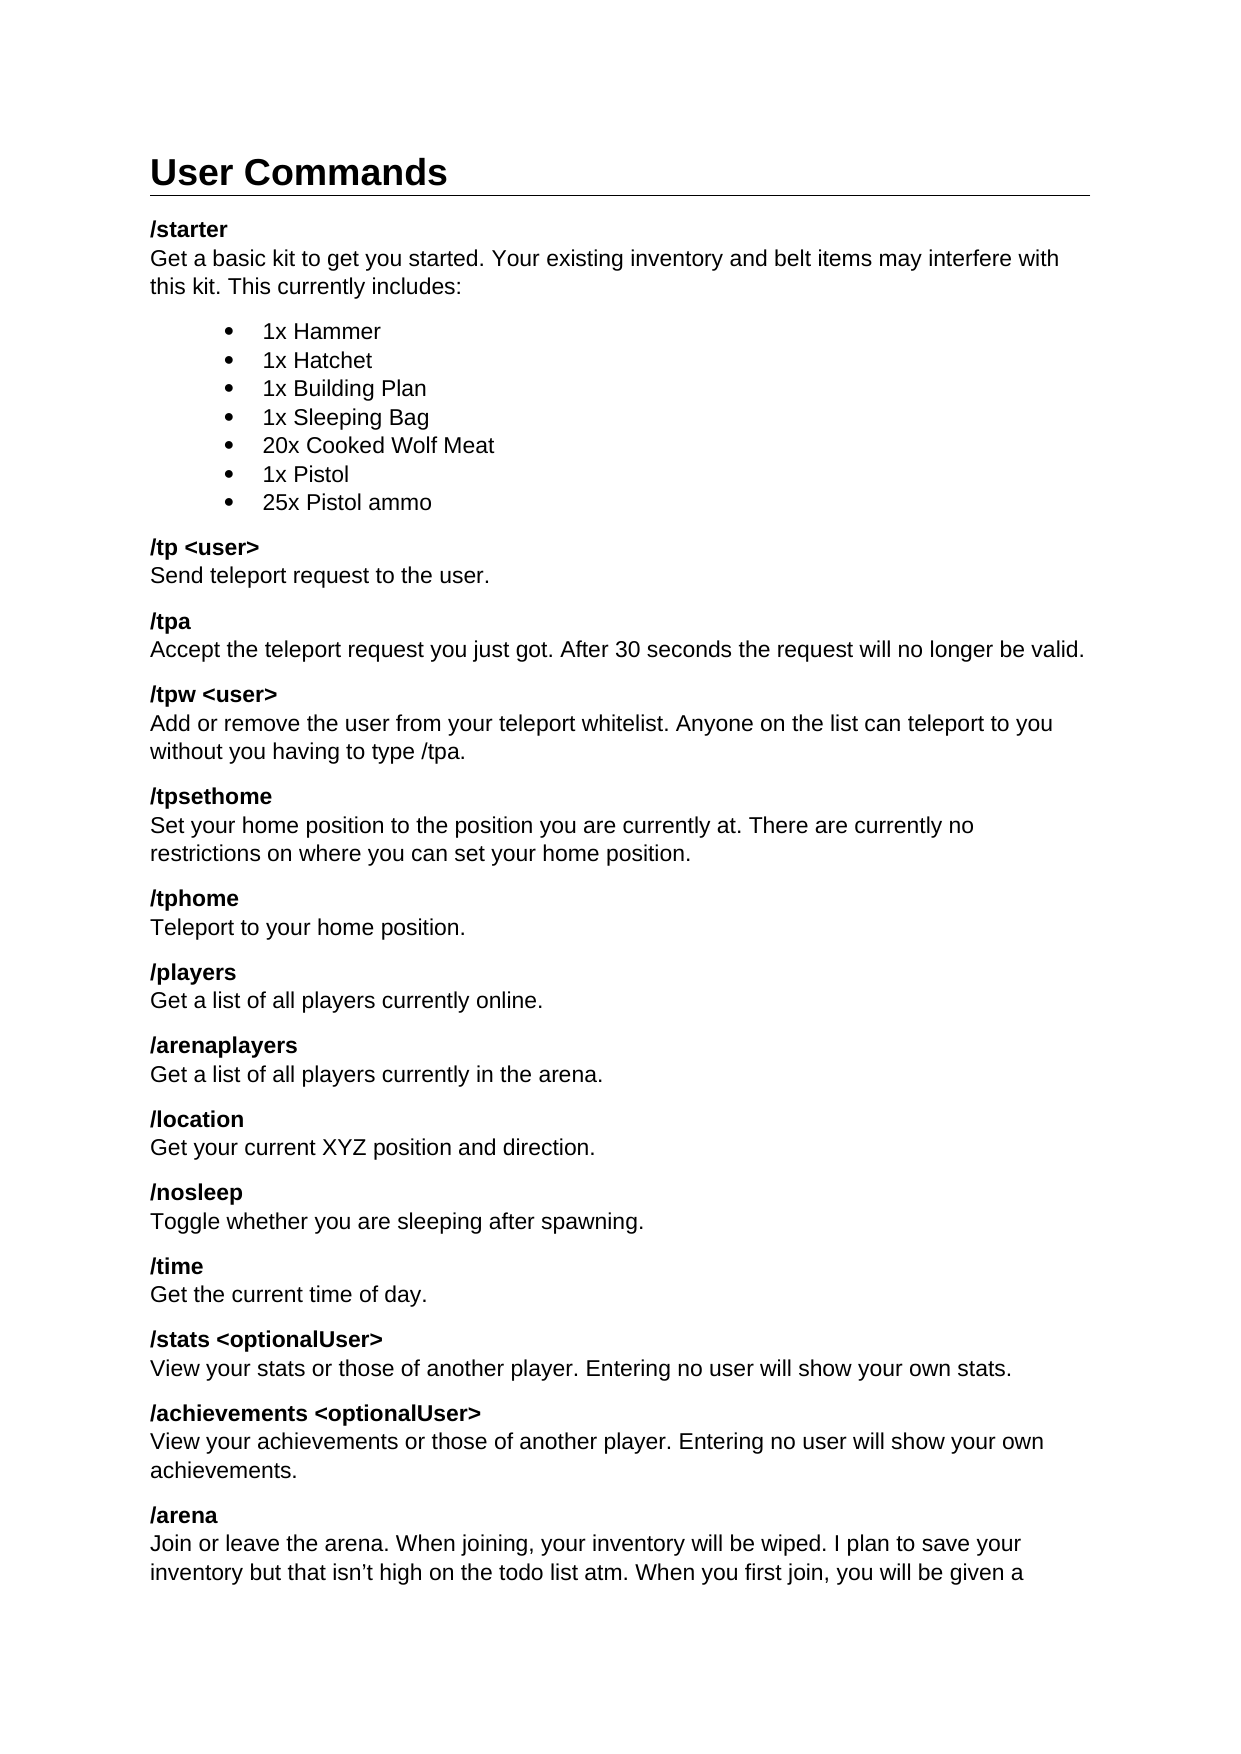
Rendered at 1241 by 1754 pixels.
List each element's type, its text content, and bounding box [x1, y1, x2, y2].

list 1x Pistol [225, 461, 1090, 487]
text /players Get a list of all players currently online. [150, 959, 1090, 1013]
list 25x Pistol ammo [225, 489, 1090, 515]
text /location Get your current XYZ position and direction. [150, 1106, 1090, 1161]
text /time Get the current time of day. [150, 1253, 1090, 1308]
text /tphome Teleport to your home position. [150, 885, 1090, 940]
list 1x Building Plan [225, 375, 1090, 402]
list 1x Hammer [225, 318, 1090, 345]
list 20x Cooked Wolf Meat [225, 432, 1090, 458]
list 1x Hatchet [225, 347, 1090, 373]
text User Commands [150, 150, 1090, 195]
text /starter Get a basic kit to get you started. Your existing inventory and belt items may interfere with this kit. This currently includes: [150, 216, 1090, 299]
text /arenaplayers Get a list of all players currently in the arena. [150, 1032, 1090, 1087]
text /stats <optionalUser> View your stats or those of another player. Entering no user will show your own stats. [150, 1326, 1090, 1381]
text /tpsethome Set your home position to the position you are currently at. There are currently no restrictions on where you can set your home position. [150, 783, 1090, 866]
text /nosleep Toggle whether you are sleeping after spawning. [150, 1179, 1090, 1234]
text /tpw <user> Add or remove the user from your teleport whitelist. Anyone on the list can teleport to you without you having to type /tpa. [150, 681, 1090, 764]
text /achievements <optionalUser> View your achievements or those of another player. Entering no user will show your own achievements. [150, 1400, 1090, 1483]
text /tpa Accept the teleport request you just got. After 30 seconds the request will no longer be valid. [150, 608, 1090, 662]
text /tp <user> Send teleport request to the user. [150, 534, 1090, 589]
list 1x Sleeping Bag [225, 404, 1090, 430]
